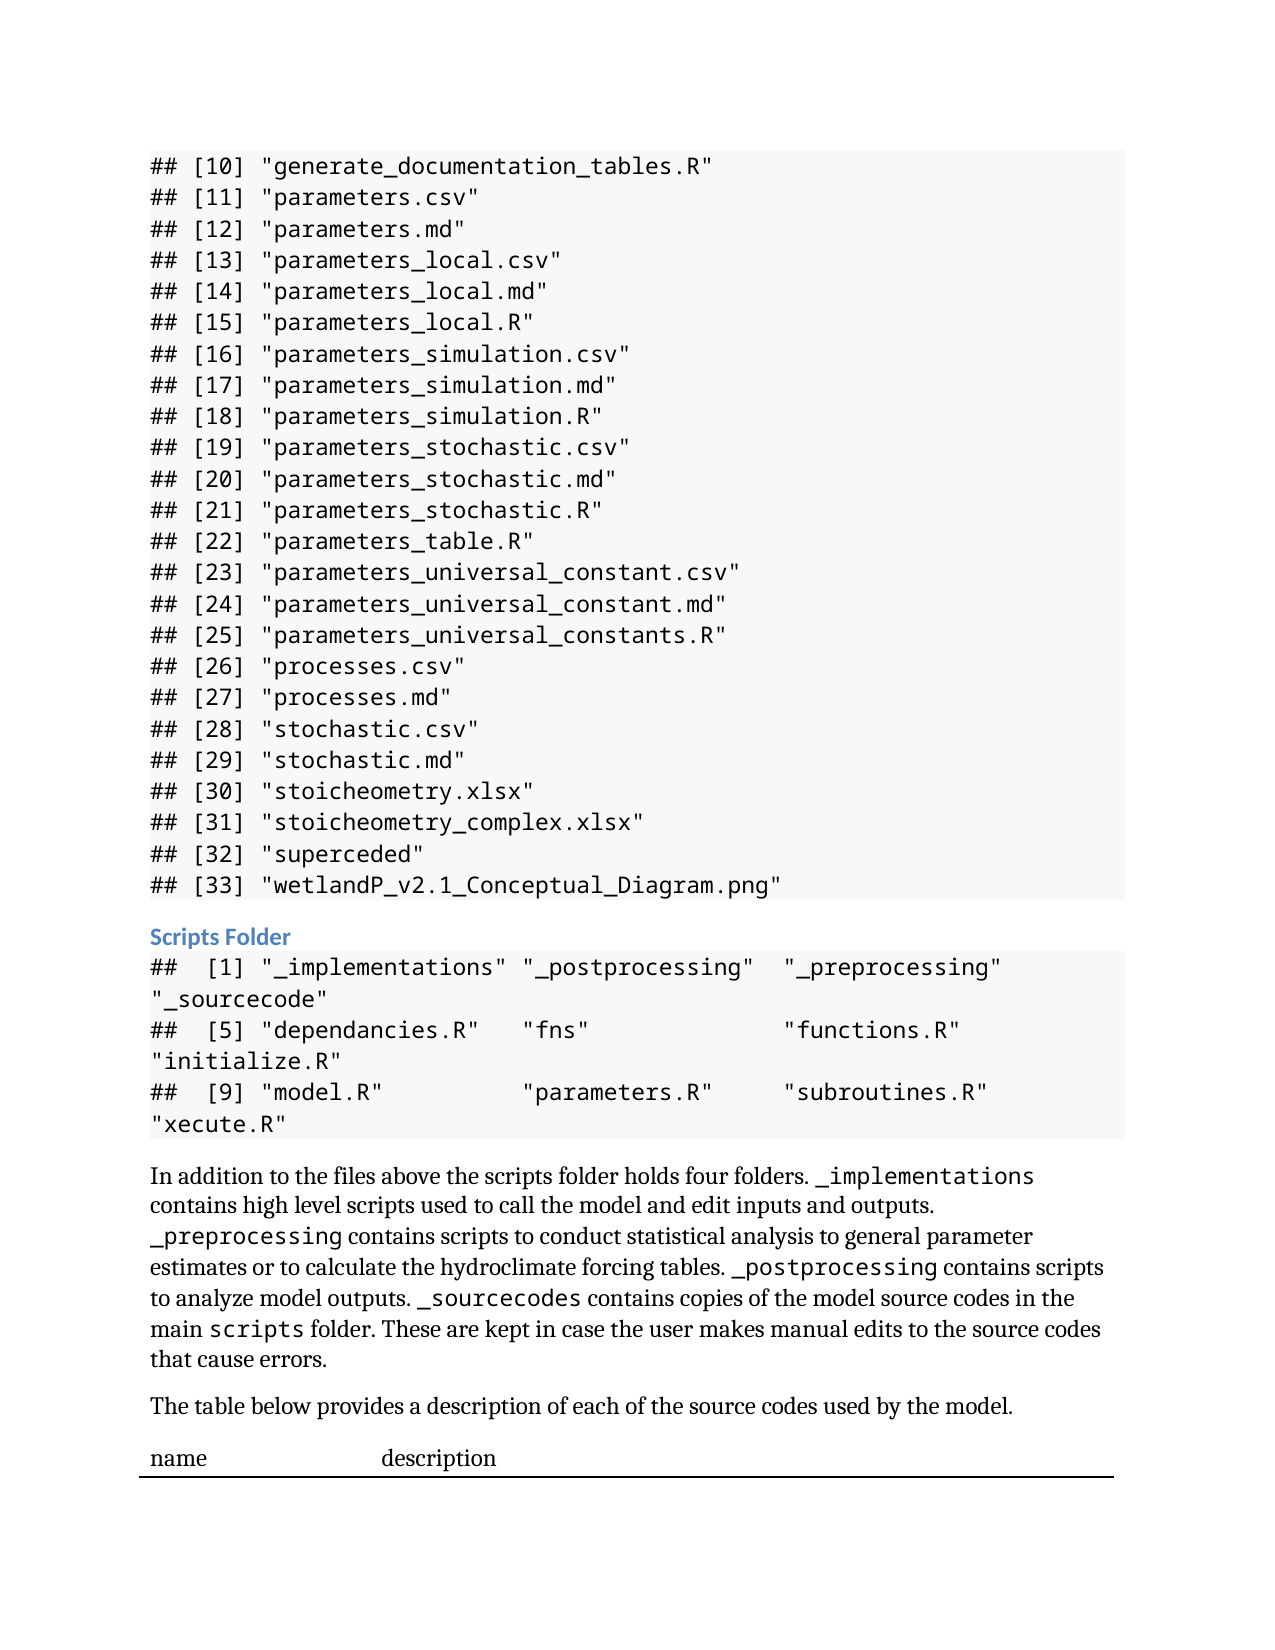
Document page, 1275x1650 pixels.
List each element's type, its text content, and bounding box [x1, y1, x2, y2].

subtitle Scripts Folder [150, 921, 1125, 951]
table_header description [370, 1440, 1114, 1476]
text ## [1] "_implementations" "_postprocessing" "_preprocessing" "_sourcecode" ## [5] "dependancies.R" "fns" "functions.R" "initialize.R" ## [9] "model.R" "parameters.R" "subroutines.R" "xecute.R" [150, 951, 1125, 1139]
text The table below provides a description of each of the source codes used by the model. [150, 1392, 1125, 1421]
text In addition to the files above the scripts folder holds four folders. _implementations contains high level scripts used to call the model and edit inputs and outputs. _preprocessing contains scripts to conduct statistical analysis to general parameter estimates or to calculate the hydroclimate forcing tables. _postprocessing contains scripts to analyze model outputs. _sourcecodes contains copies of the model source codes in the main scripts folder. These are kept in case the user makes manual edits to the source codes that cause errors. [150, 1160, 1125, 1373]
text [150, 150, 1125, 900]
table_header name [139, 1440, 370, 1476]
